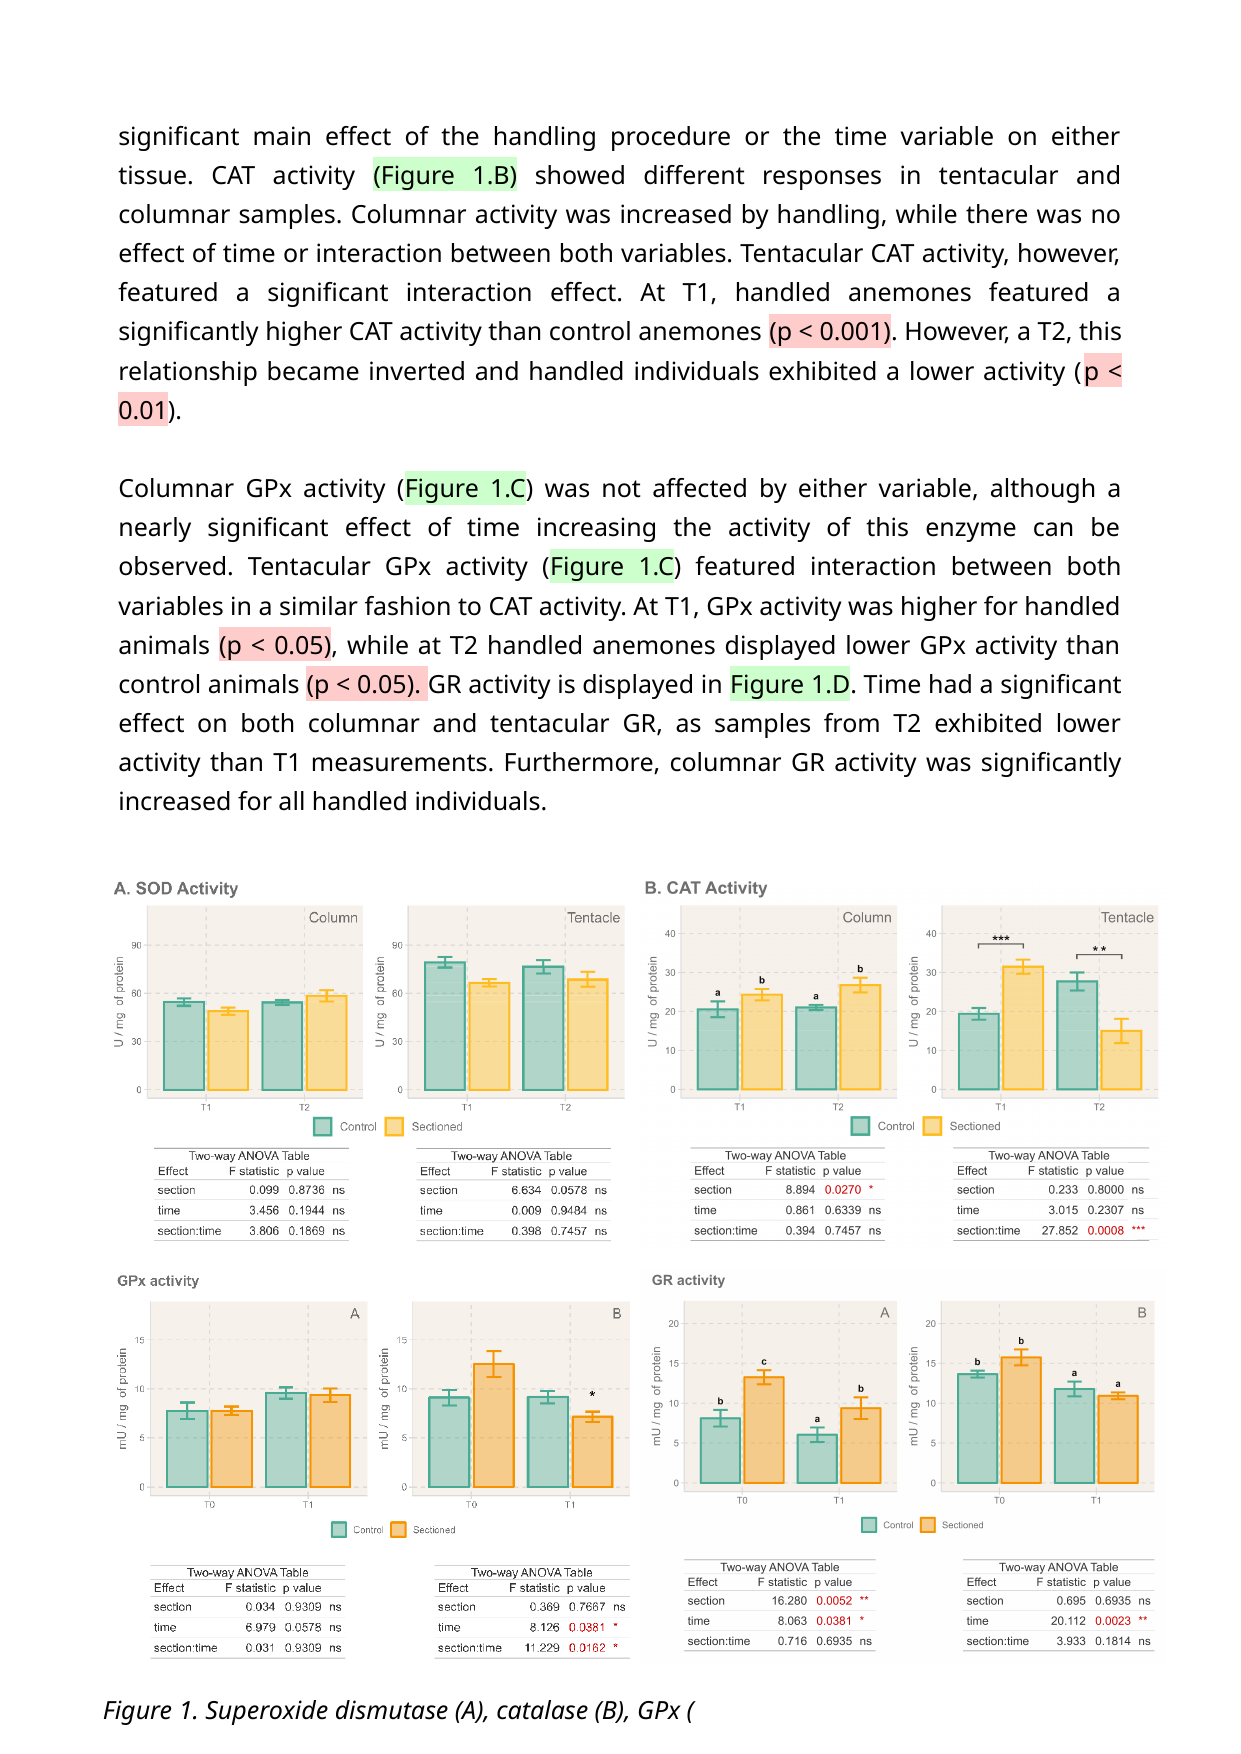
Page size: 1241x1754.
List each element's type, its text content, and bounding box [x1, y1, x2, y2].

picture [102, 873, 1170, 1253]
text Columnar GPx activity (Figure 1.C) was not affected by either variable, although a nearly significant effect of time increasing the activity of this enzyme can be observed. Tentacular GPx activity (Figure 1.C) featured interaction between both variables in a similar fashion to CAT activity. At T1, GPx activity was higher for handled animals (p < 0.05), while at T2 handled anemones displayed lower GPx activity than control animals (p < 0.05). GR activity is displayed in Figure 1.D. Time had a significant effect on both columnar and tentacular GR, as samples from T2 exhibited lower activity than T1 measurements. Furthermore, columnar GR activity was significantly increased for all handled individuals. [118, 471, 1122, 818]
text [118, 118, 1122, 426]
picture [105, 1269, 1166, 1671]
